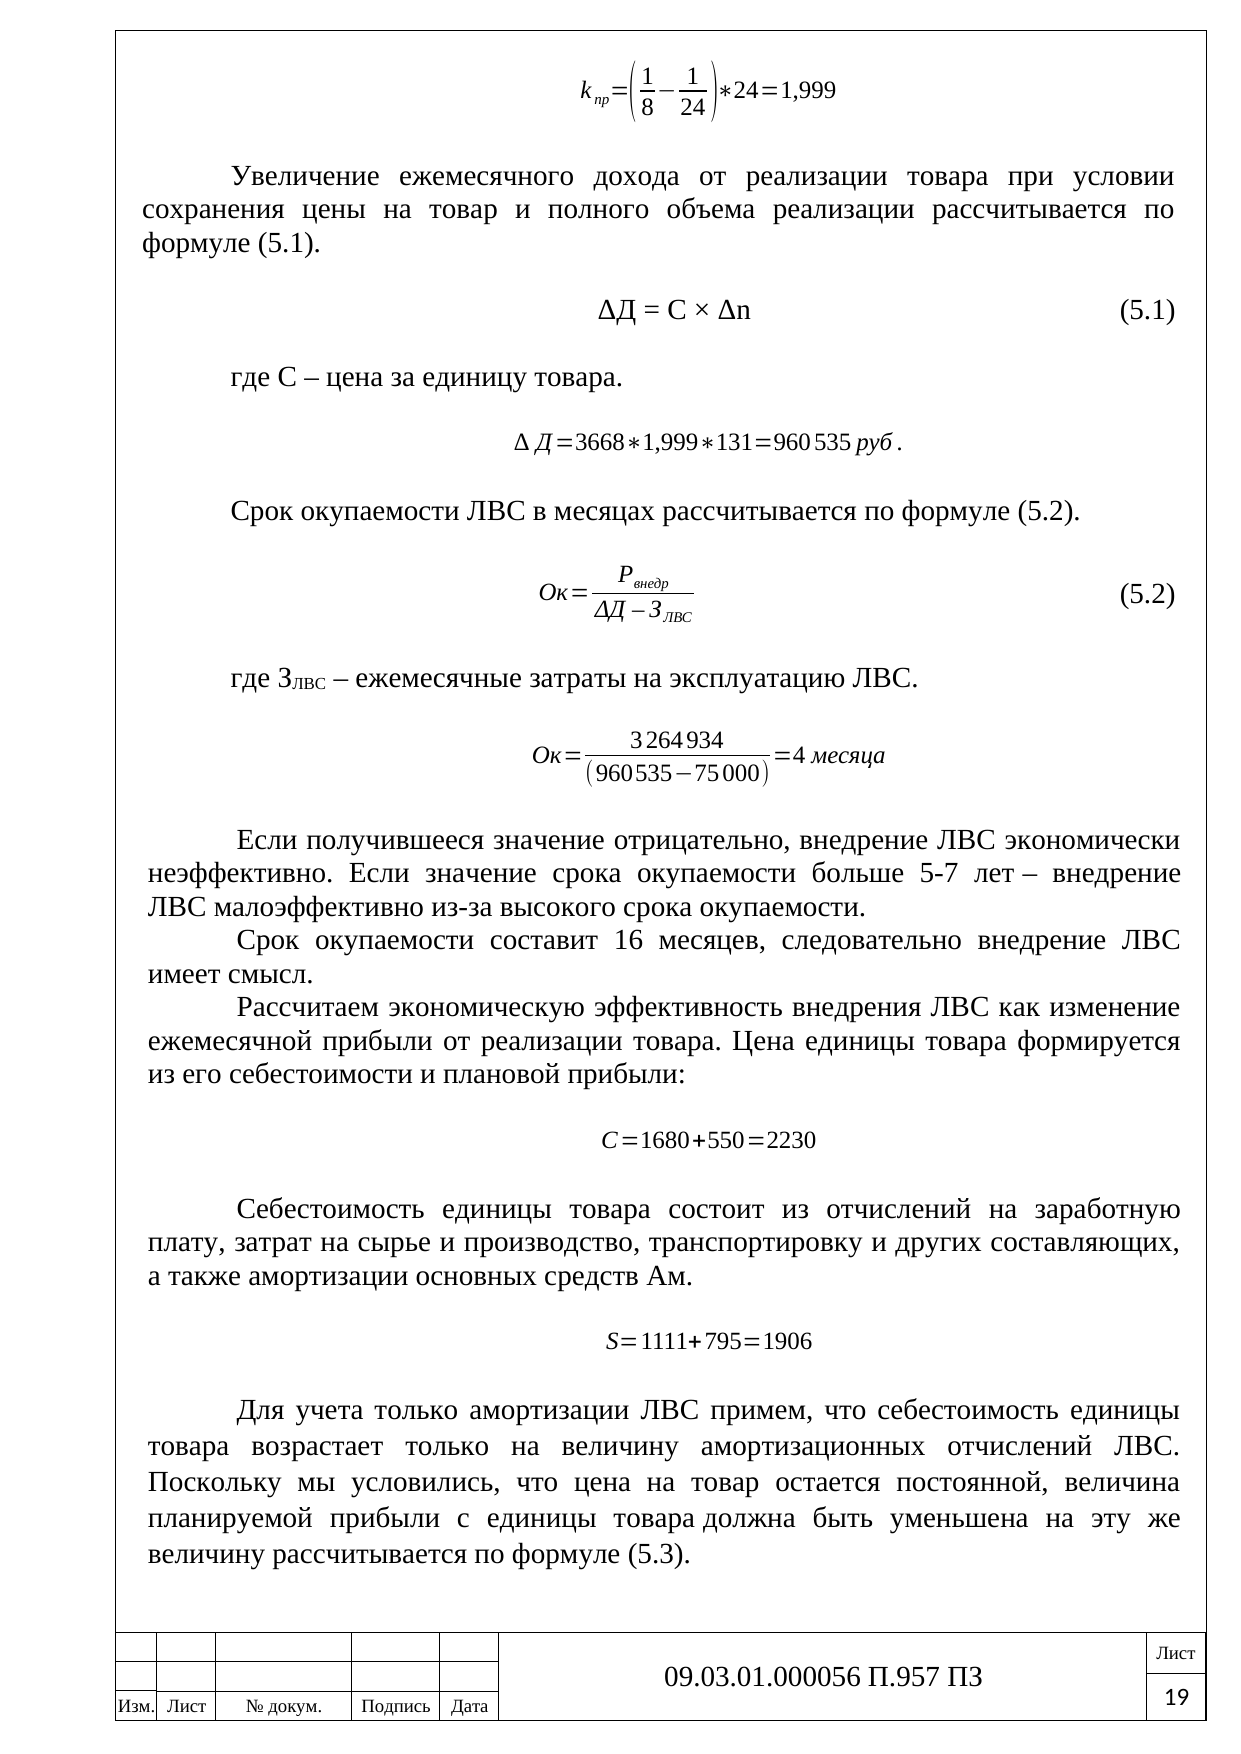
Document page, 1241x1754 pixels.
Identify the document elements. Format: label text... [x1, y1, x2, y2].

text Если получившееся значение отрицательно, внедрение ЛВС экономически неэффективно. Если значение срока окупаемости больше 5-7 лет – внедрение ЛВС малоэффективно из-за высокого срока окупаемости. [148, 822, 1181, 922]
text (5.2) [148, 560, 1181, 626]
text Для учета только амортизации ЛВС примем, что себестоимость единицы товара возрастает только на величину амортизационных отчислений ЛВС. Поскольку мы условились, что цена на товар остается постоянной, величина планируемой прибыли с единицы товара должна быть уменьшена на эту же величину рассчитывается по формуле (5.3). [148, 1392, 1181, 1570]
text Срок окупаемости составит 16 месяцев, следовательно внедрение ЛВС имеет смысл. [148, 922, 1181, 989]
text Рассчитаем экономическую эффективность внедрения ЛВС как изменение ежемесячной прибыли от реализации товара. Цена единицы товара формируется из его себестоимости и плановой прибыли: [148, 989, 1181, 1090]
text Себестоимость единицы товара состоит из отчислений на заработную плату, затрат на сырье и производство, транспортировку и других составляющих, а также амортизации основных средств Ам. [148, 1191, 1181, 1291]
text ΔД = С × Δn (5.1) [148, 292, 1181, 325]
text Срок окупаемости ЛВС в месяцах рассчитывается по формуле (5.2). [148, 493, 1181, 527]
text Увеличение ежемесячного дохода от реализации товара при условии сохранения цены на товар и полного объема реализации рассчитывается по формуле (5.1). [148, 158, 1181, 258]
text где С – цена за единицу товара. [148, 359, 1181, 392]
text где ЗЛВС – ежемесячные затраты на эксплуатацию ЛВС. [148, 660, 1181, 693]
